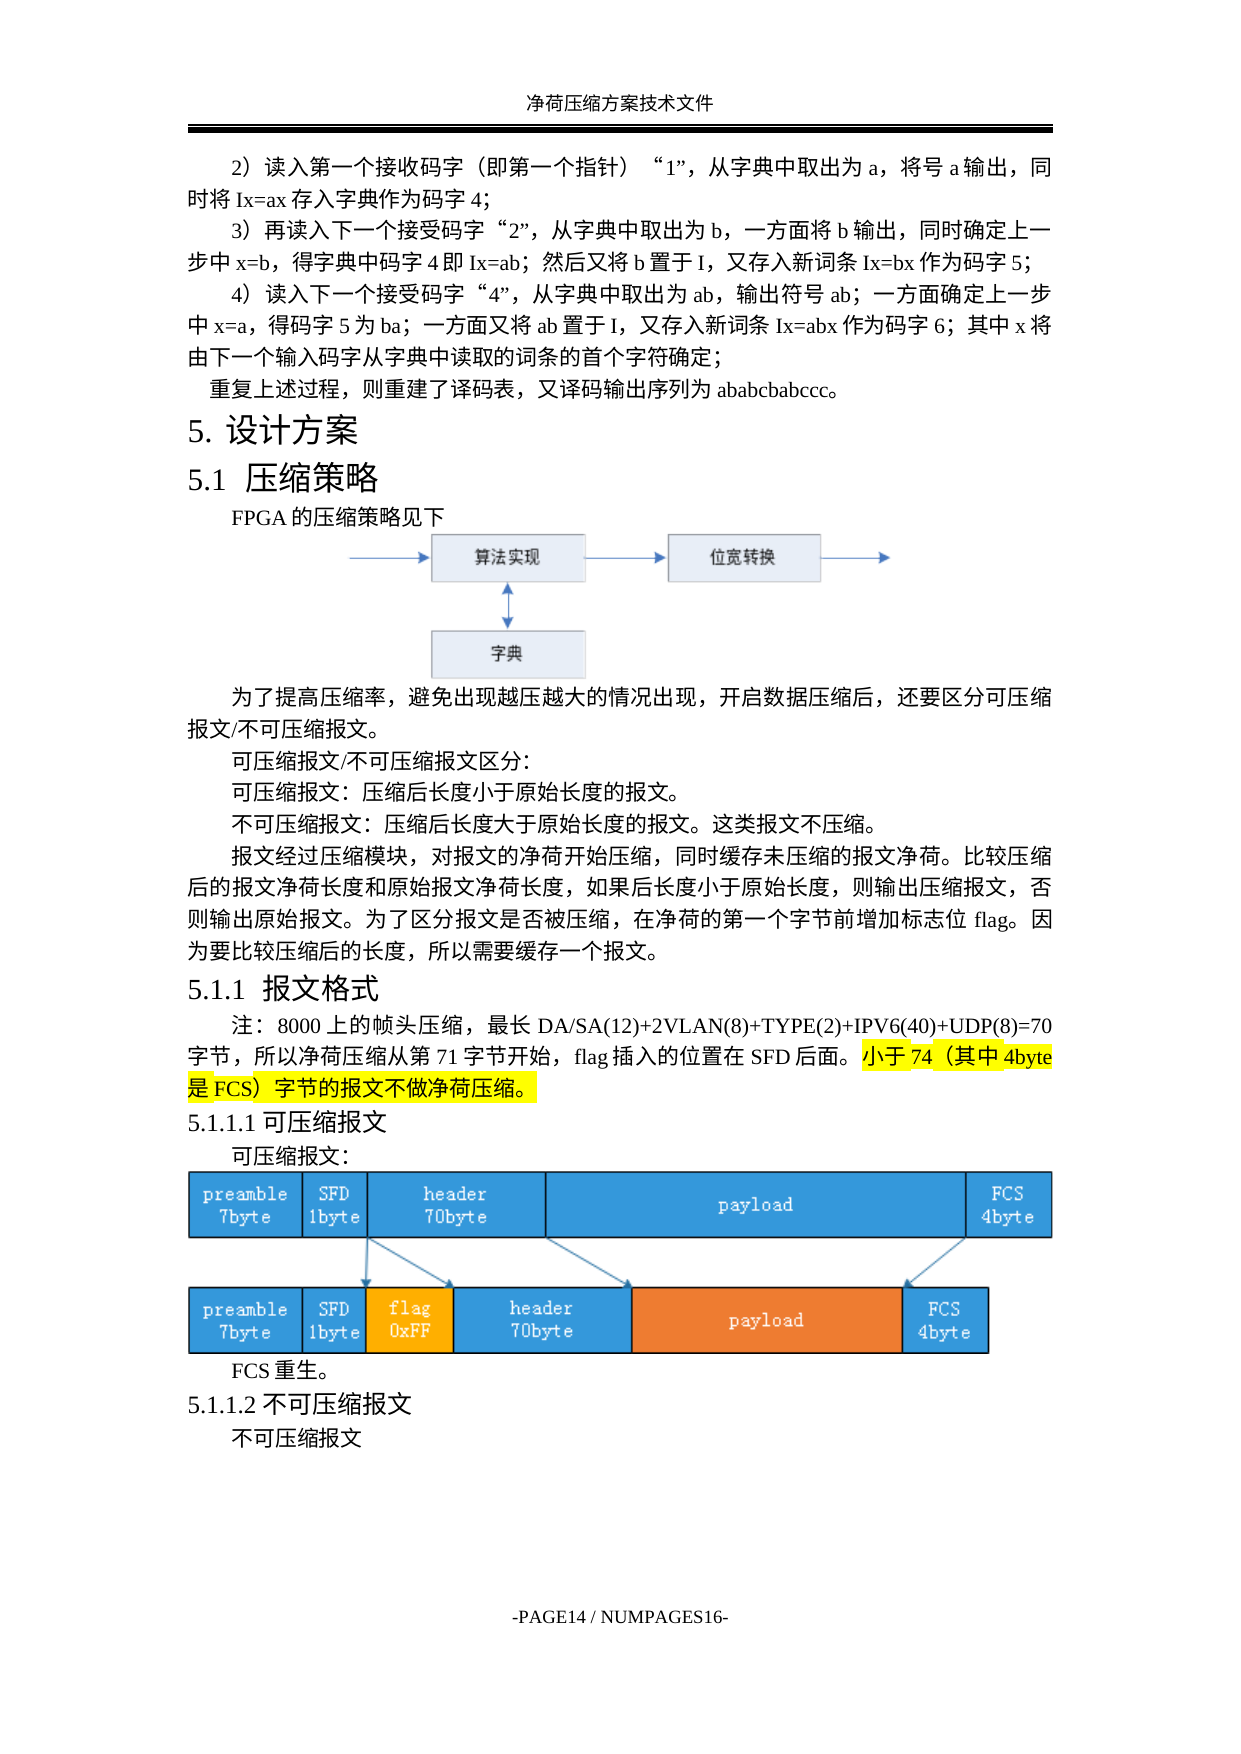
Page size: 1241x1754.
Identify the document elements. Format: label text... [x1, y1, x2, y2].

text 重复上述过程，则重建了译码表，又译码输出序列为ababcbabccc。 [187, 372, 1053, 403]
text 报文经过压缩模块，对报文的净荷开始压缩，同时缓存未压缩的报文净荷。比较压缩后的报文净荷长度和原始报文净荷长度，如果后长度小于原始长度，则输出压缩报文，否则输出原始报文。为了区分报文是否被压缩，在净荷的第一个字节前增加标志位flag。因为要比较压缩后的长度，所以需要缓存一个报文。 [187, 839, 1053, 965]
subtitle 压缩策略 [187, 452, 1053, 500]
text 注：8000上的帧头压缩，最长DA/SA(12)+2VLAN(8)+TYPE(2)+IPV6(40)+UDP(8)=70字节，所以净荷压缩从第71字节开始，flag插入的位置在SFD后面。小于74（其中4byte是FCS）字节的报文不做净荷压缩。 [187, 1008, 1053, 1103]
text 不可压缩报文：压缩后长度大于原始长度的报文。这类报文不压缩。 [187, 807, 1053, 839]
subtitle 可压缩报文 [187, 1103, 1053, 1139]
text 不可压缩报文 [187, 1421, 1053, 1453]
text 可压缩报文：压缩后长度小于原始长度的报文。 [187, 775, 1053, 807]
subtitle 不可压缩报文 [187, 1385, 1053, 1421]
text FCS重生。 [187, 1354, 1053, 1385]
picture [187, 1170, 1053, 1354]
text 可压缩报文： [187, 1139, 1053, 1170]
text 2）读入第一个接收码字（即第一个指针）“1”，从字典中取出为a，将号a输出，同时将Ix=ax存入字典作为码字4； [187, 150, 1053, 213]
text FPGA的压缩策略见下 [187, 500, 1053, 531]
text 为了提高压缩率，避免出现越压越大的情况出现，开启数据压缩后，还要区分可压缩报文/不可压缩报文。 [187, 680, 1053, 744]
text 3）再读入下一个接受码字“2”，从字典中取出为b，一方面将b输出，同时确定上一步中x=b，得字典中码字4即Ix=ab；然后又将b置于I，又存入新词条Ix=bx作为码字5； [187, 213, 1053, 277]
subtitle 设计方案 [187, 403, 1053, 452]
text 可压缩报文/不可压缩报文区分： [187, 744, 1053, 775]
subtitle 报文格式 [187, 965, 1053, 1008]
text 4）读入下一个接受码字“4”，从字典中取出为ab，输出符号ab；一方面确定上一步中x=a，得码字5为ba；一方面又将ab置于I，又存入新词条Ix=abx作为码字6；其中x将由下一个输入码字从字典中读取的词条的首个字符确定； [187, 277, 1053, 372]
